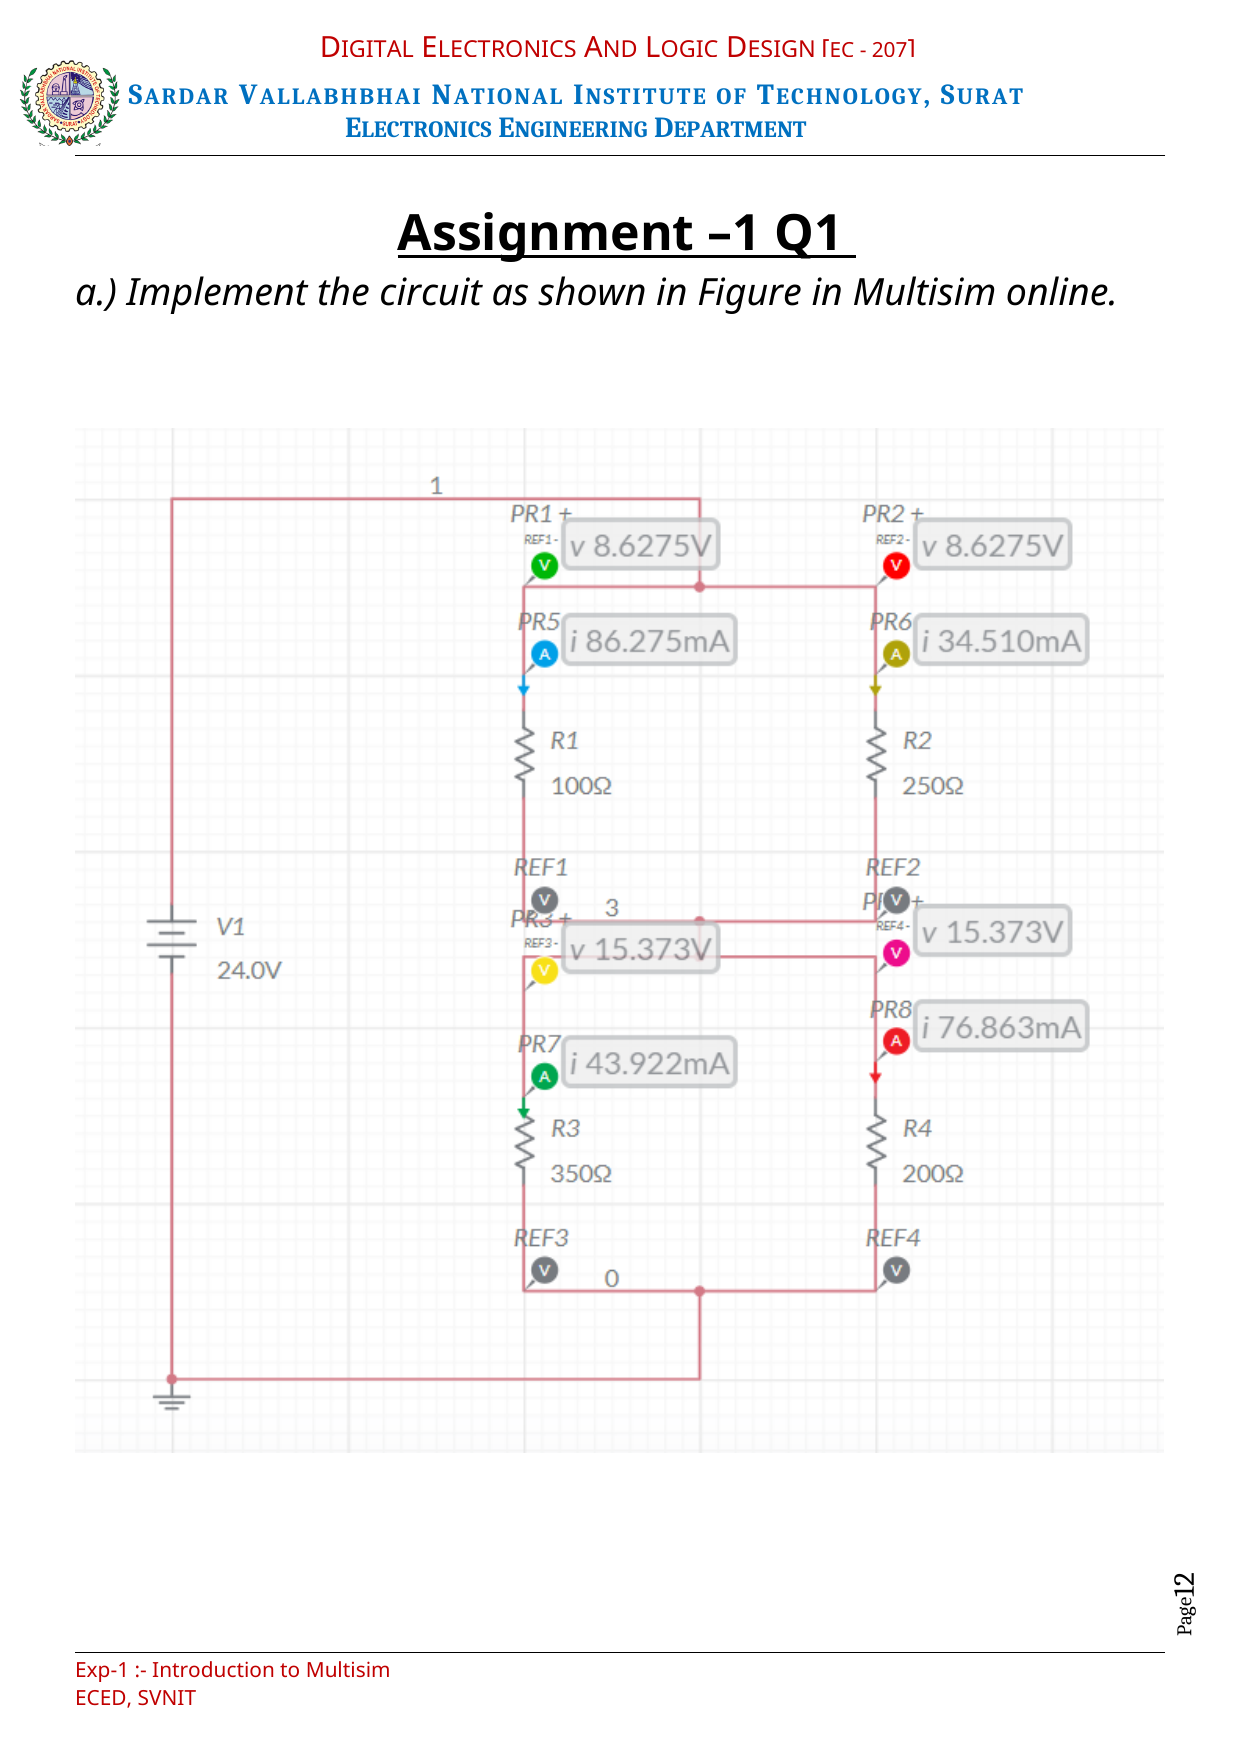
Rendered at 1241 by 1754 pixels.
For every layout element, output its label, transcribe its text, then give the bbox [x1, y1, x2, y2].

text Assignment –1 Q1 [75, 197, 1165, 266]
text a.) Implement the circuit as shown in Figure in Multisim online. [75, 266, 1165, 317]
picture [75, 428, 1164, 1453]
picture [19, 60, 120, 146]
